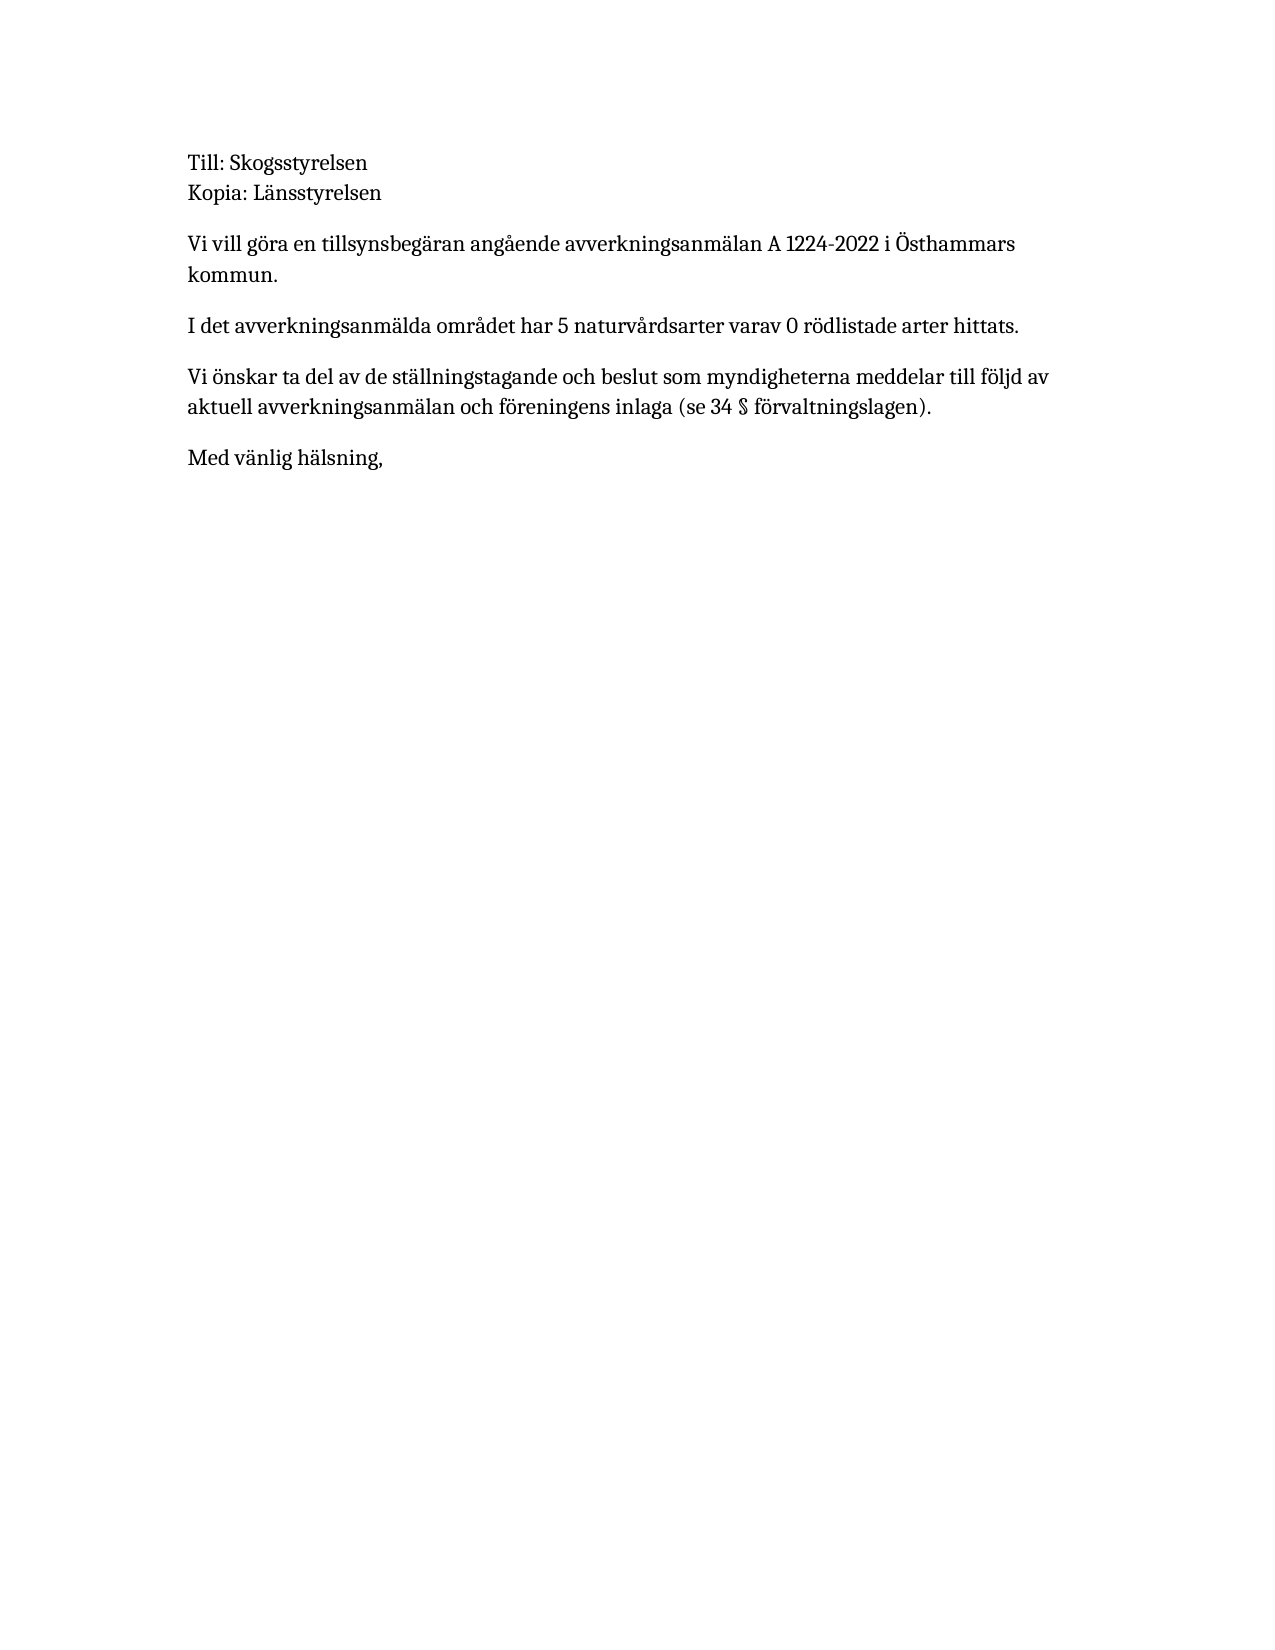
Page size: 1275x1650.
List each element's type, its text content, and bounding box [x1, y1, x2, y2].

text Vi vill göra en tillsynsbegäran angående avverkningsanmälan A 1224-2022 i Östhammars kommun. [187, 231, 1087, 288]
text I det avverkningsanmälda området har 5 naturvårdsarter varav 0 rödlistade arter hittats. [187, 312, 1087, 339]
text Till: Skogsstyrelsen Kopia: Länsstyrelsen [187, 150, 1087, 207]
text Med vänlig hälsning, [187, 445, 1087, 501]
text Vi önskar ta del av de ställningstagande och beslut som myndigheterna meddelar till följd av aktuell avverkningsanmälan och föreningens inlaga (se 34 § förvaltningslagen). [187, 363, 1087, 420]
